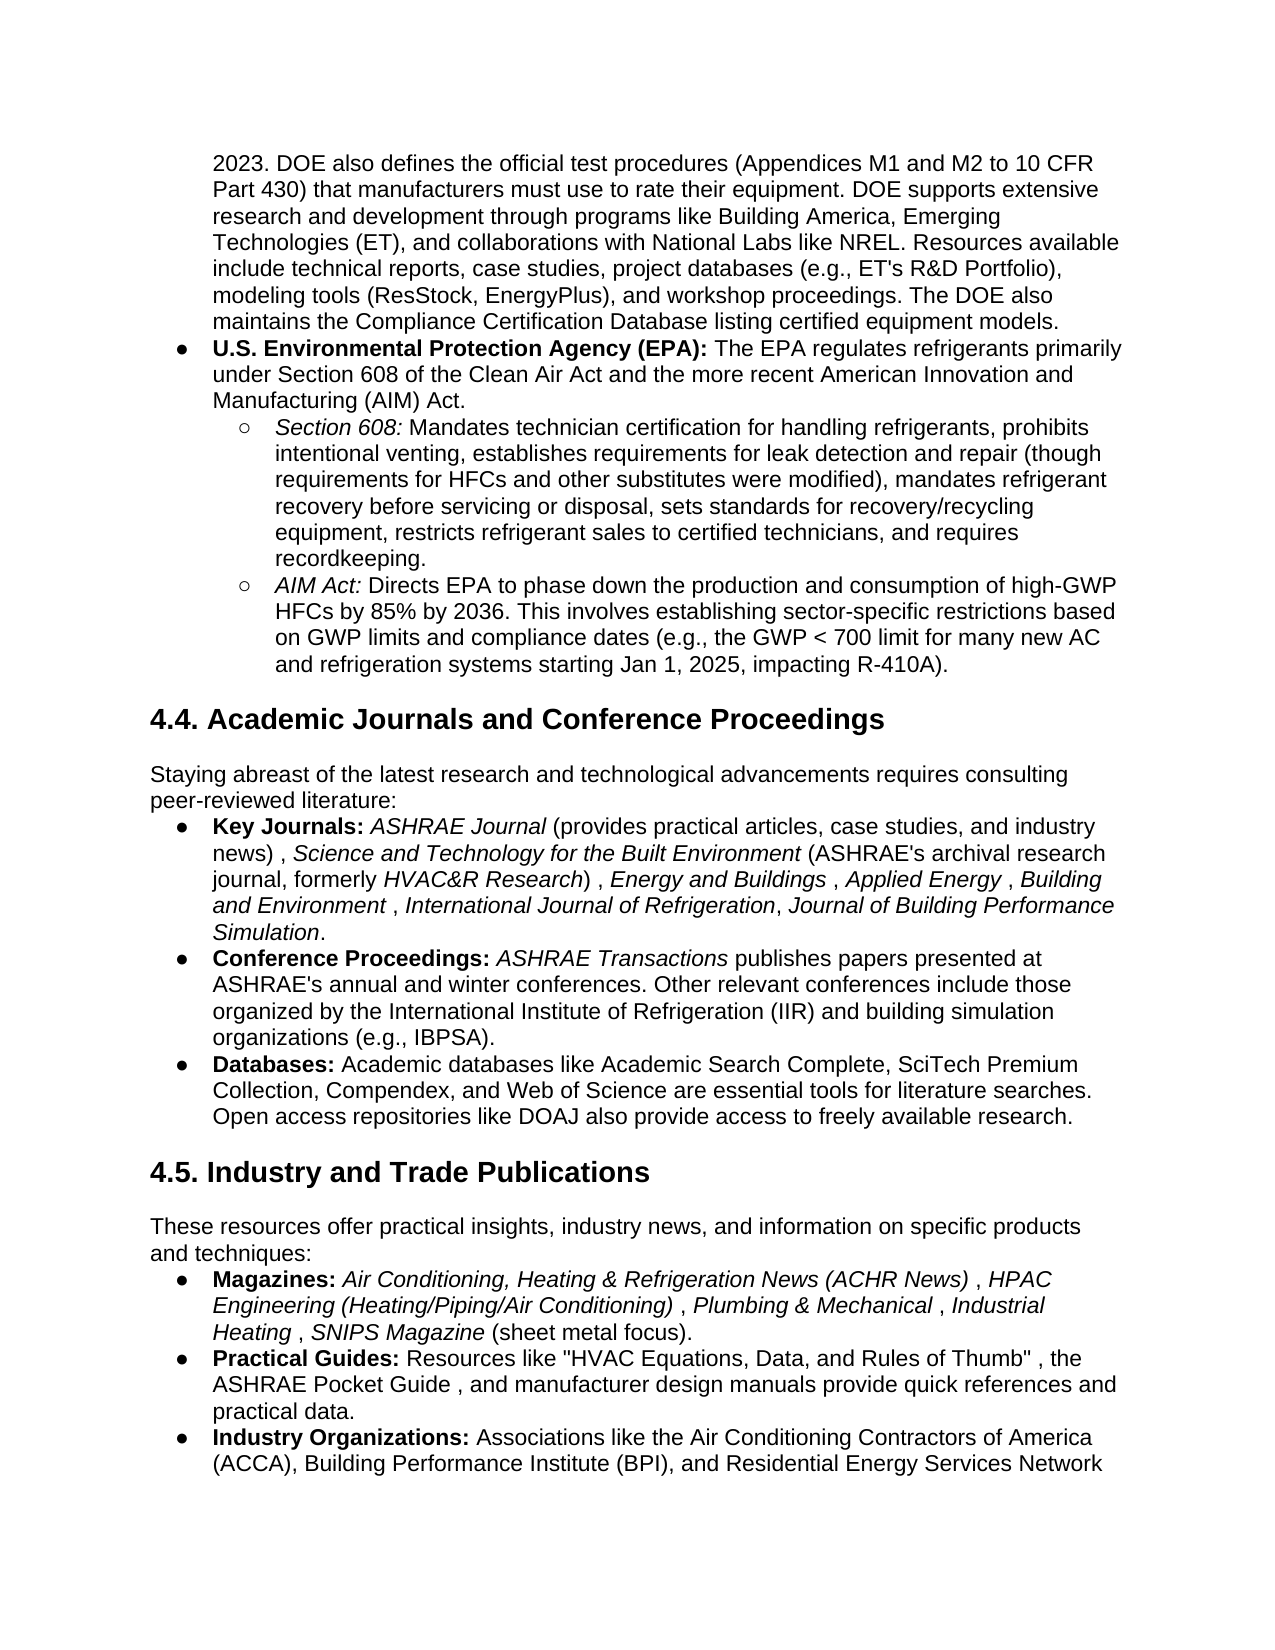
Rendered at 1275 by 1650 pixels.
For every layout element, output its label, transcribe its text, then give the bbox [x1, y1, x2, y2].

list AIM Act: Directs EPA to phase down the production and consumption of high-GWP HFCs by 85% by 2036. This involves establishing sector-specific restrictions based on GWP limits and compliance dates (e.g., the GWP < 700 limit for many new AC and refrigeration systems starting Jan 1, 2025, impacting R-410A). [237, 572, 1125, 677]
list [175, 150, 1125, 334]
text These resources offer practical insights, industry news, and information on specific products and techniques: [150, 1213, 1125, 1266]
list U.S. Environmental Protection Agency (EPA): The EPA regulates refrigerants primarily under Section 608 of the Clean Air Act and the more recent American Innovation and Manufacturing (AIM) Act. [175, 334, 1125, 413]
list Section 608: Mandates technician certification for handling refrigerants, prohibits intentional venting, establishes requirements for leak detection and repair (though requirements for HFCs and other substitutes were modified), mandates refrigerant recovery before servicing or disposal, sets standards for recovery/recycling equipment, restricts refrigerant sales to certified technicians, and requires recordkeeping. [237, 413, 1125, 572]
subtitle 4.4. Academic Journals and Conference Proceedings [150, 702, 1125, 736]
text Staying abreast of the latest research and technological advancements requires consulting peer-reviewed literature: [150, 761, 1125, 813]
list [175, 1424, 1125, 1477]
list Key Journals: ASHRAE Journal (provides practical articles, case studies, and industry news) , Science and Technology for the Built Environment (ASHRAE's archival research journal, formerly HVAC&R Research) , Energy and Buildings , Applied Energy , Building and Environment , International Journal of Refrigeration, Journal of Building Performance Simulation. [175, 813, 1125, 945]
list Practical Guides: Resources like "HVAC Equations, Data, and Rules of Thumb" , the ASHRAE Pocket Guide , and manufacturer design manuals provide quick references and practical data. [175, 1345, 1125, 1424]
list Magazines: Air Conditioning, Heating & Refrigeration News (ACHR News) , HPAC Engineering (Heating/Piping/Air Conditioning) , Plumbing & Mechanical , Industrial Heating , SNIPS Magazine (sheet metal focus). [175, 1266, 1125, 1345]
list Databases: Academic databases like Academic Search Complete, SciTech Premium Collection, Compendex, and Web of Science are essential tools for literature searches. Open access repositories like DOAJ also provide access to freely available research. [175, 1051, 1125, 1129]
subtitle 4.5. Industry and Trade Publications [150, 1154, 1125, 1188]
list Conference Proceedings: ASHRAE Transactions publishes papers presented at ASHRAE's annual and winter conferences. Other relevant conferences include those organized by the International Institute of Refrigeration (IIR) and building simulation organizations (e.g., IBPSA). [175, 945, 1125, 1051]
